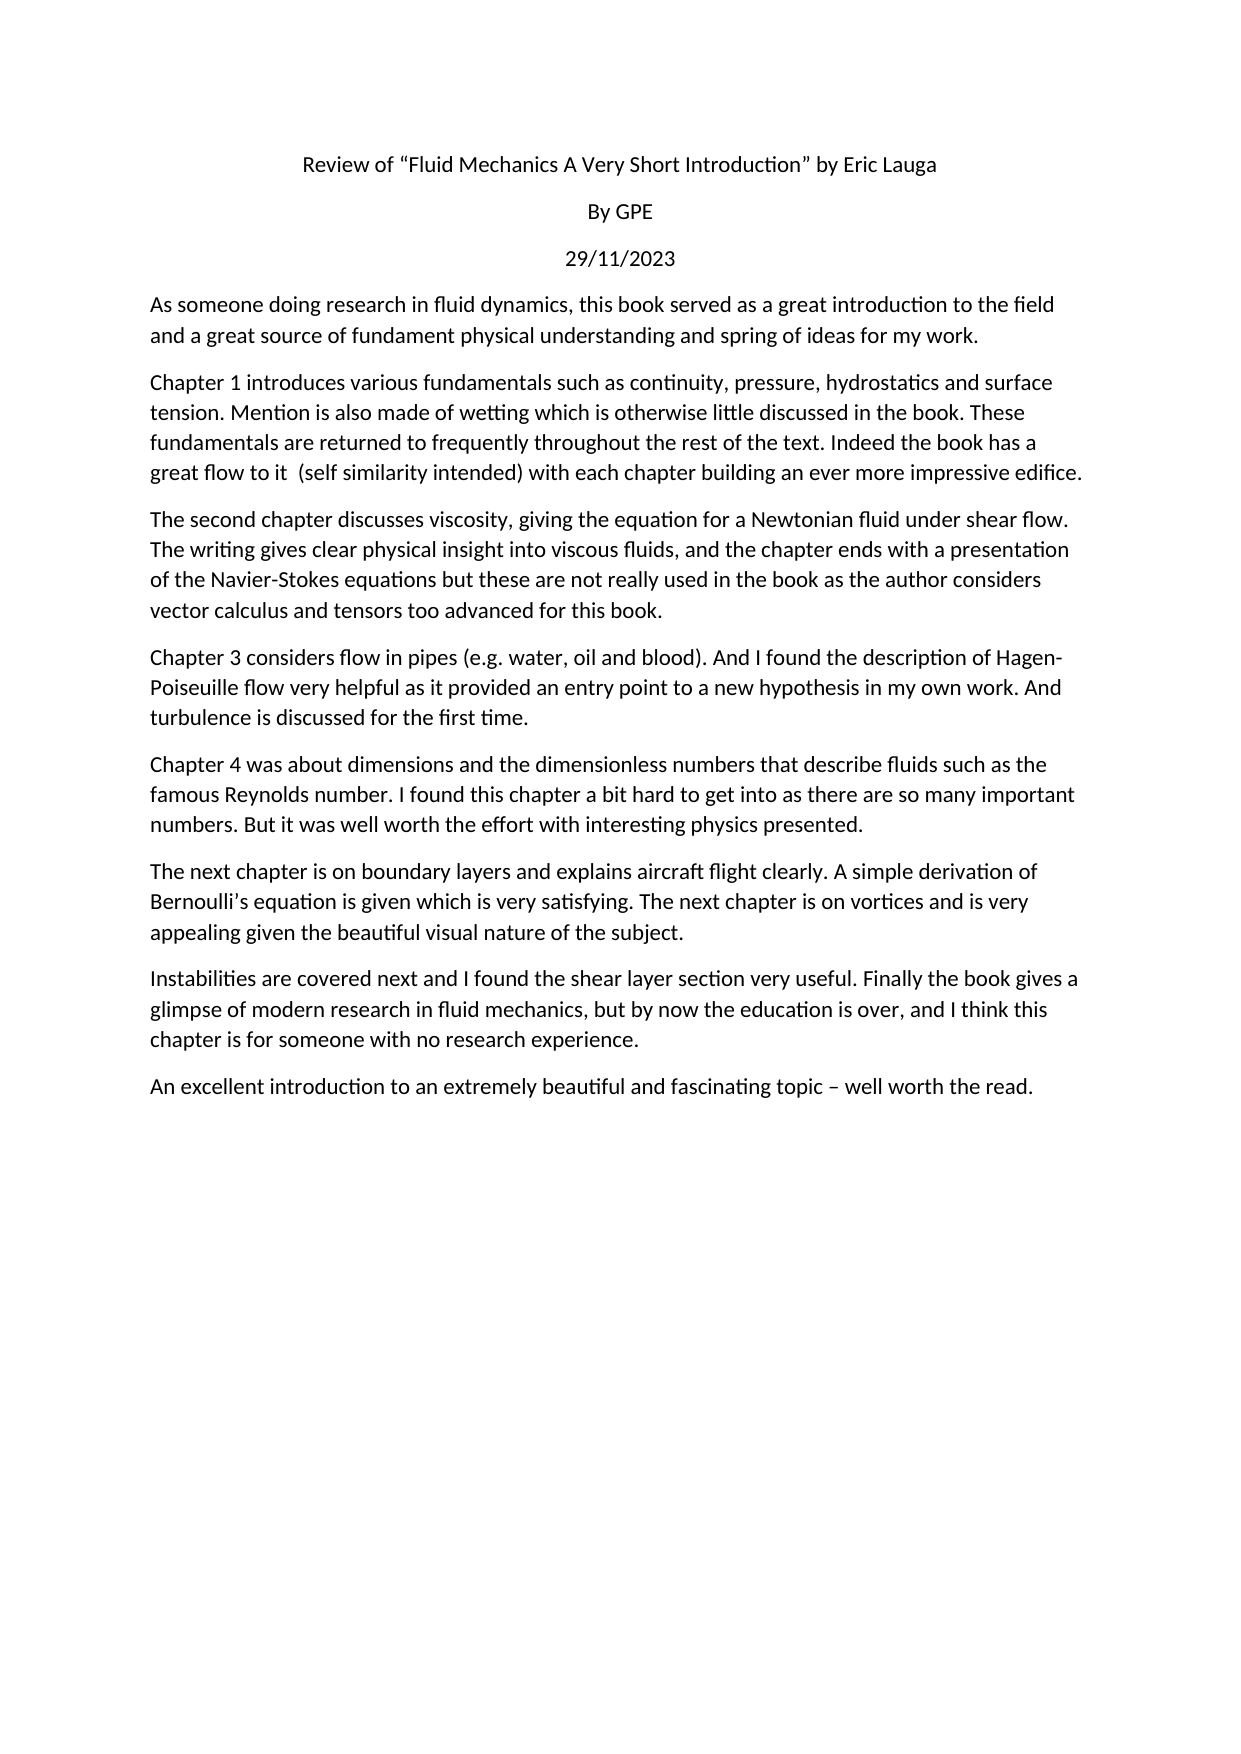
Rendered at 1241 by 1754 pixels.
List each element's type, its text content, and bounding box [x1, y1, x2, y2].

text By GPE [150, 197, 1090, 225]
text As someone doing research in fluid dynamics, this book served as a great introduction to the field and a great source of fundament physical understanding and spring of ideas for my work. [150, 291, 1090, 349]
text The second chapter discusses viscosity, giving the equation for a Newtonian fluid under shear flow. The writing gives clear physical insight into viscous fluids, and the chapter ends with a presentation of the Navier-Stokes equations but these are not really used in the book as the author considers vector calculus and tensors too advanced for this book. [150, 505, 1090, 624]
text Instabilities are covered next and I found the shear layer section very useful. Finally the book gives a glimpse of modern research in fluid mechanics, but by now the education is over, and I think this chapter is for someone with no research experience. [150, 964, 1090, 1053]
text Chapter 4 was about dimensions and the dimensionless numbers that describe fluids such as the famous Reynolds number. I found this chapter a bit hard to get into as there are so many important numbers. But it was well worth the effort with interesting physics presented. [150, 750, 1090, 838]
text Chapter 1 introduces various fundamentals such as continuity, pressure, hydrostatics and surface tension. Mention is also made of wetting which is otherwise little discussed in the book. These fundamentals are returned to frequently throughout the rest of the text. Indeed the book has a great flow to it (self similarity intended) with each chapter building an ever more impressive edifice. [150, 368, 1090, 486]
text 29/11/2023 [150, 244, 1090, 272]
text Review of “Fluid Mechanics A Very Short Introduction” by Eric Lauga [150, 150, 1090, 178]
text An excellent introduction to an extremely beautiful and fascinating topic – well worth the read. [150, 1072, 1090, 1100]
text Chapter 3 considers flow in pipes (e.g. water, oil and blood). And I found the description of Hagen-Poiseuille flow very helpful as it provided an entry point to a new hypothesis in my own work. And turbulence is discussed for the first time. [150, 643, 1090, 731]
text The next chapter is on boundary layers and explains aircraft flight clearly. A simple derivation of Bernoulli’s equation is given which is very satisfying. The next chapter is on vortices and is very appealing given the beautiful visual nature of the subject. [150, 857, 1090, 946]
